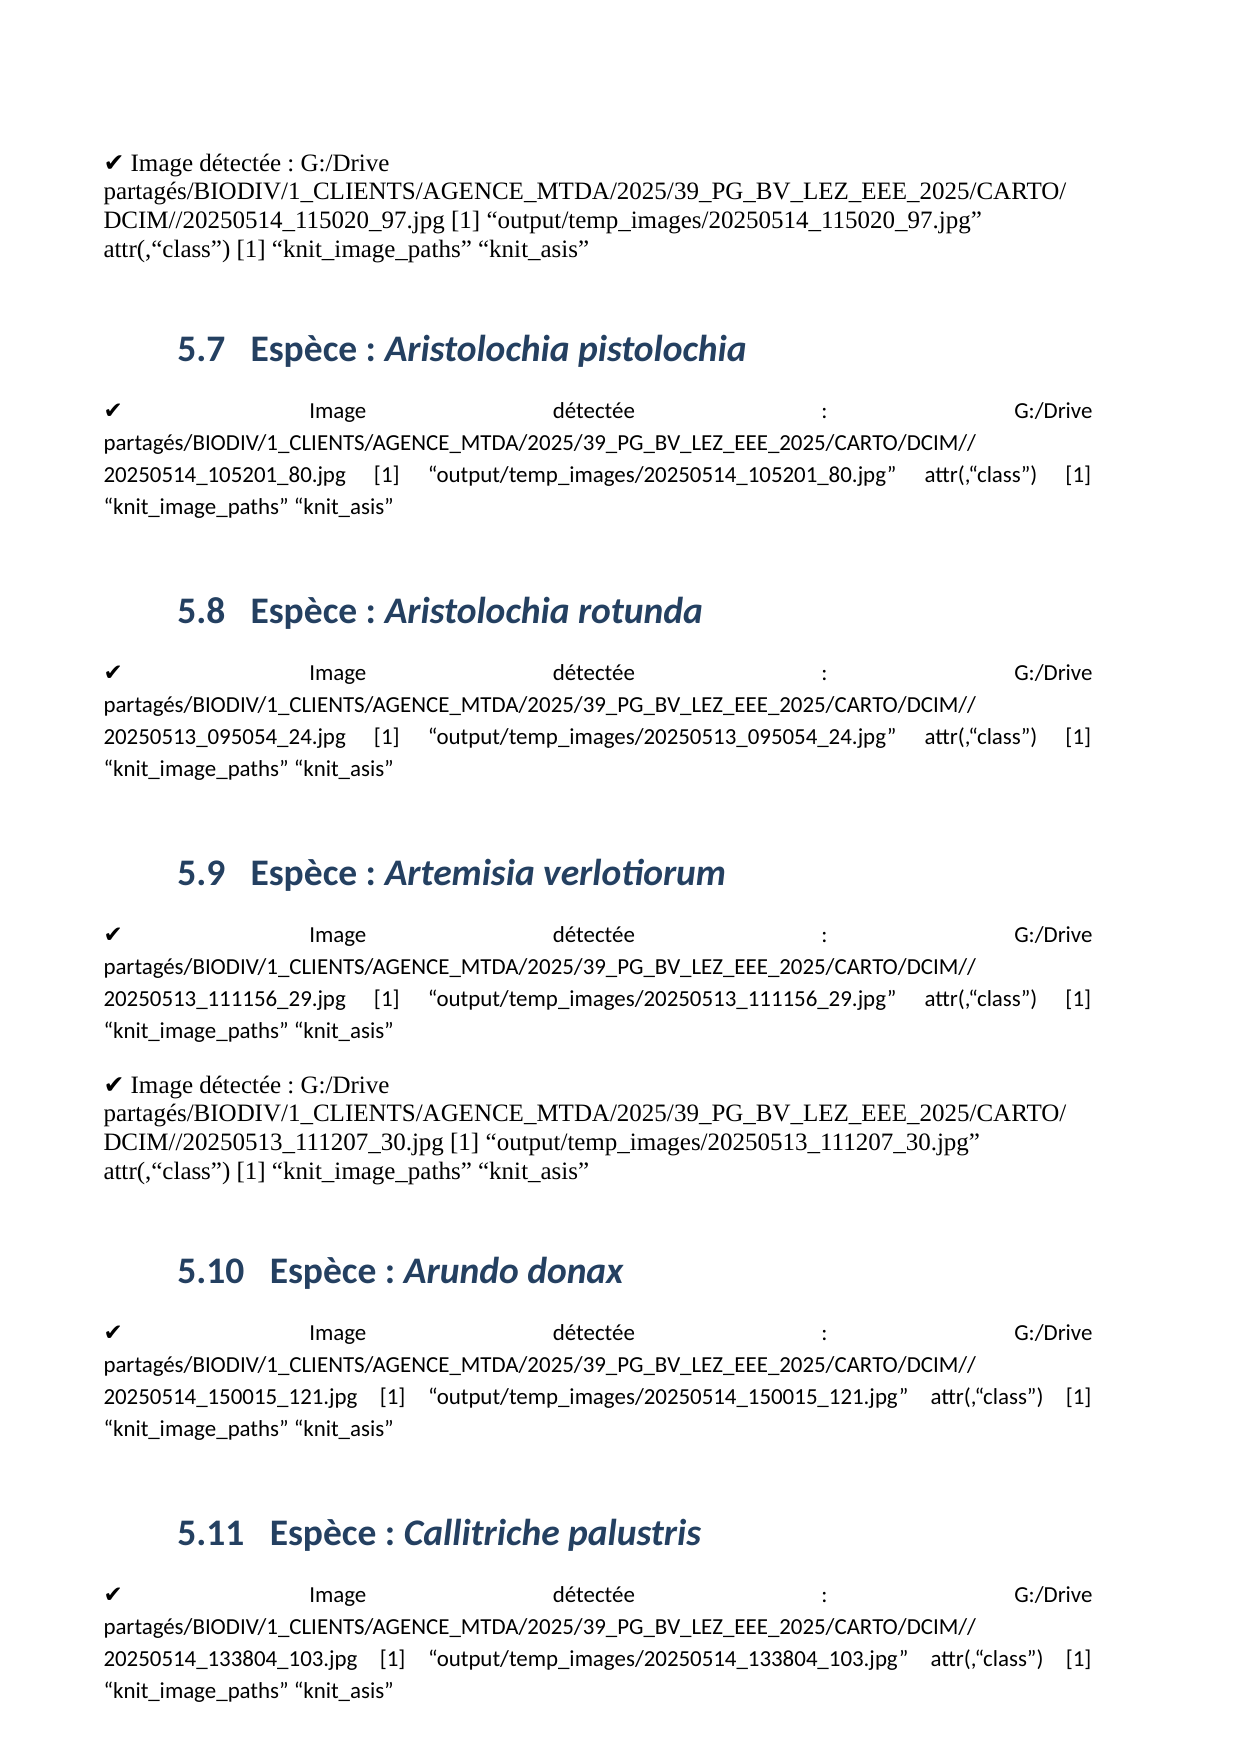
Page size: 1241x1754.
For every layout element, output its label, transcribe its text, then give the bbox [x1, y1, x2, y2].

subtitle Espèce : Aristolochia pistolochia [177, 325, 1093, 371]
subtitle Espèce : Artemisia verlotiorum [177, 849, 1093, 895]
subtitle Espèce : Callitriche palustris [177, 1509, 1093, 1555]
subtitle Espèce : Arundo donax [177, 1247, 1093, 1293]
text ✔️ Image détectée : G:/Drive partagés/BIODIV/1_CLIENTS/AGENCE_MTDA/2025/39_PG_BV_LEZ_EEE_2025/CARTO/DCIM//20250513_111207_30.jpg [1] “output/temp_images/20250513_111207_30.jpg” attr(,“class”) [1] “knit_image_paths” “knit_asis” [103, 1070, 1093, 1185]
subtitle Espèce : Aristolochia rotunda [177, 587, 1093, 633]
text ✔️ Image détectée : G:/Drive partagés/BIODIV/1_CLIENTS/AGENCE_MTDA/2025/39_PG_BV_LEZ_EEE_2025/CARTO/DCIM//20250514_115020_97.jpg [1] “output/temp_images/20250514_115020_97.jpg” attr(,“class”) [1] “knit_image_paths” “knit_asis” [103, 148, 1093, 263]
